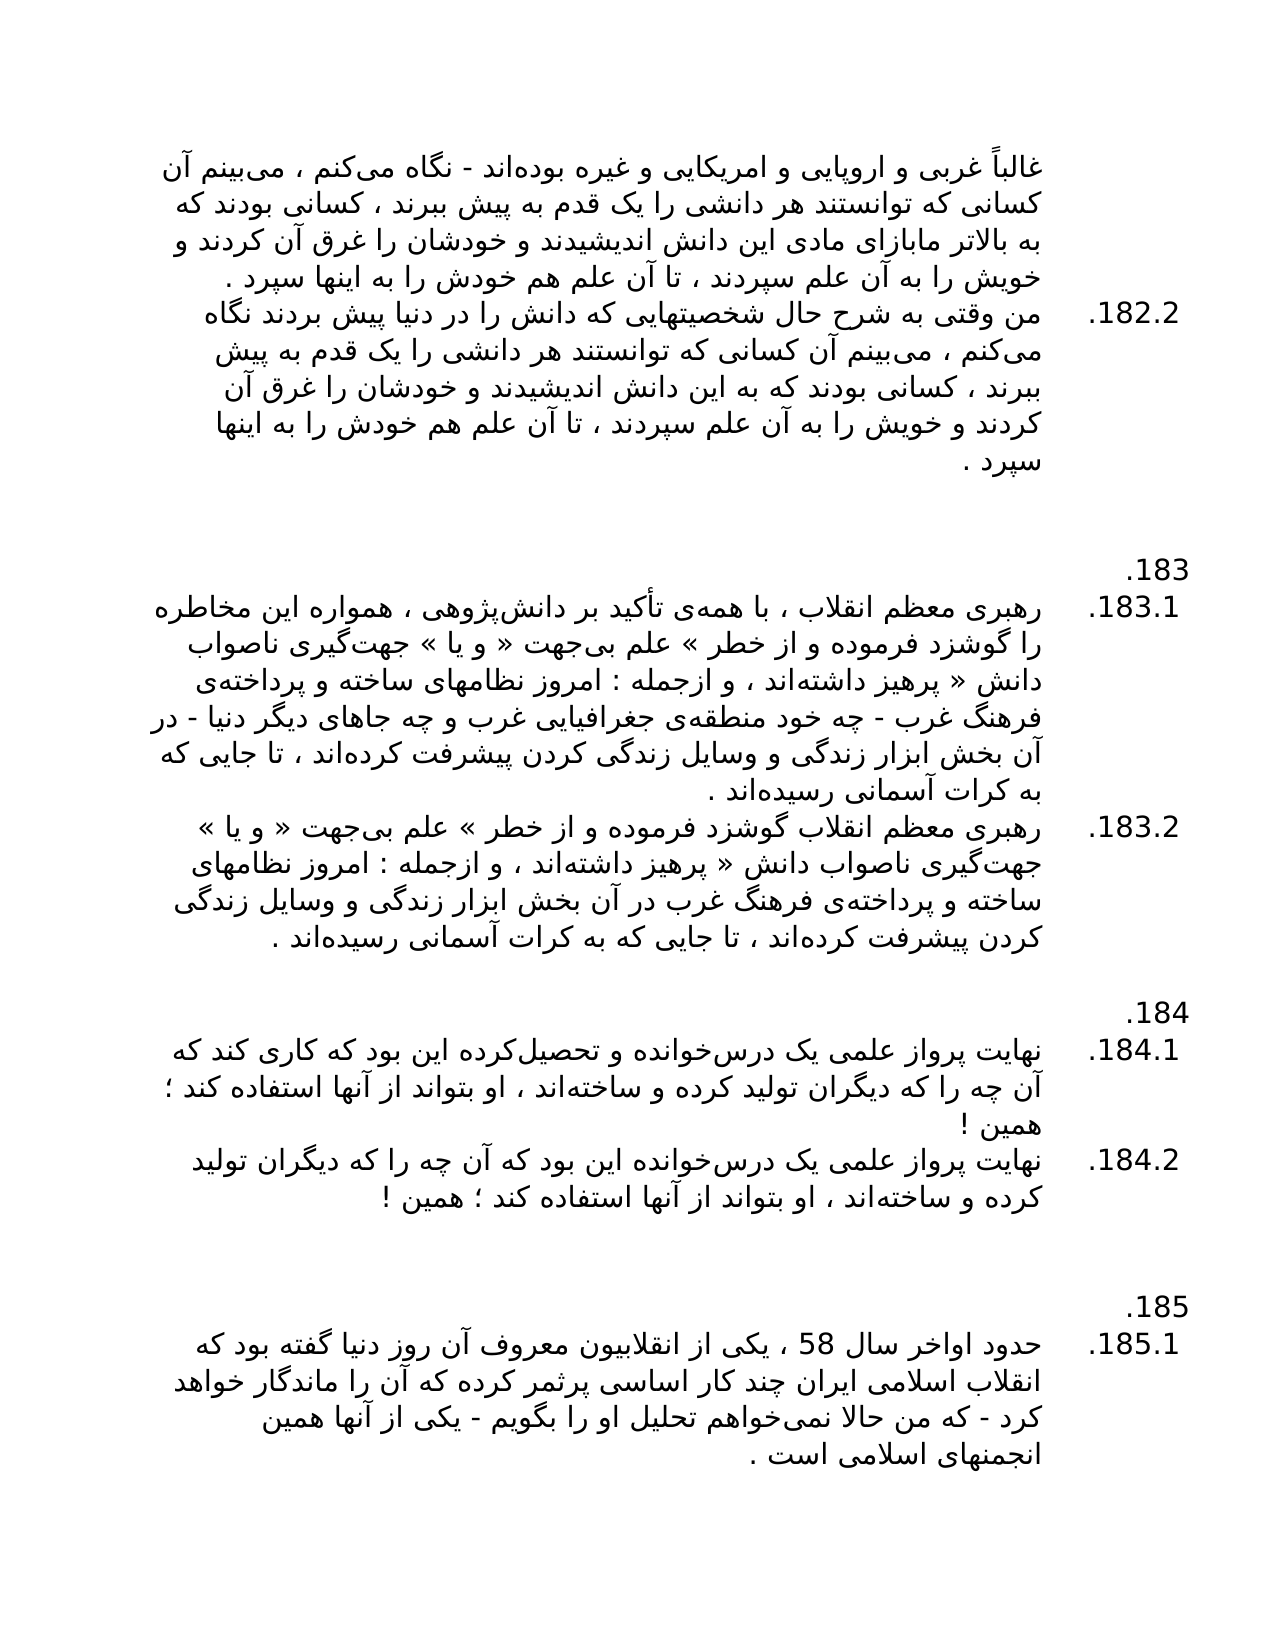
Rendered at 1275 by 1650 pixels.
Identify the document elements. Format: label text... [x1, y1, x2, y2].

list رهبری معظم انقلاب ، با همه‌ی تأکید بر دانش‌پژوهی ، همواره این مخاطره را گوشزد فرموده و از خطر » علم بی‌جهت « و یا » جهت‌گیری ناصواب دانش « پرهیز داشته‌اند ، و ازجمله : امروز نظامهای ساخته و پرداخته‌ی فرهنگ غرب - چه خود منطقه‌ی جغرافیایی غرب و چه جاهای دیگر دنیا - در آن بخش ابزار زندگی و وسایل زندگی کردن پیشرفت کرده‌اند ، تا جایی که به کرات آسمانی رسیده‌اند . [150, 590, 1087, 807]
list رهبری معظم انقلاب گوشزد فرموده و از خطر » علم بی‌جهت « و یا » جهت‌گیری ناصواب دانش « پرهیز داشته‌اند ، و ازجمله : امروز نظامهای ساخته و پرداخته‌ی فرهنگ غرب در آن بخش ابزار زندگی و وسایل زندگی کردن پیشرفت کرده‌اند ، تا جایی که به کرات آسمانی رسیده‌اند . [150, 810, 1087, 954]
list حدود اواخر سال 5‌8 ، یکی از انقلابیون معروف آن روز دنیا گفته بود که انقلاب اسلامی ایران چند کار اساسی پرثمر کرده که آن را ماندگار خواهد کرد - که من حالا نمی‌خواهم تحلیل او را بگویم - یکی از آنها همین انجمنهای اسلامی است . [150, 1327, 1087, 1471]
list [150, 150, 1087, 294]
list نهایت پرواز علمی یک درس‌خوانده و تحصیل‌کرده این بود که کاری کند که آن چه را که دیگران تولید کرده و ساخته‌اند ، او بتواند از آنها استفاده کند ؛ همین ! [150, 1034, 1087, 1141]
list نهایت پرواز علمی یک درس‌خوانده این بود که آن چه را که دیگران تولید کرده و ساخته‌اند ، او بتواند از آنها استفاده کند ؛ همین ! [150, 1144, 1087, 1214]
list من وقتی به شرح حال شخصیتهایی که دانش را در دنیا پیش بردند نگاه می‌کنم ، می‌بینم آن کسانی که توانستند هر دانشی را یک قدم به پیش ببرند ، کسانی بودند که به این دانش اندیشیدند و خودشان را غرق آن کردند و خویش را به آن علم سپردند ، تا آن علم هم خودش را به اینها سپرد . [150, 297, 1087, 477]
